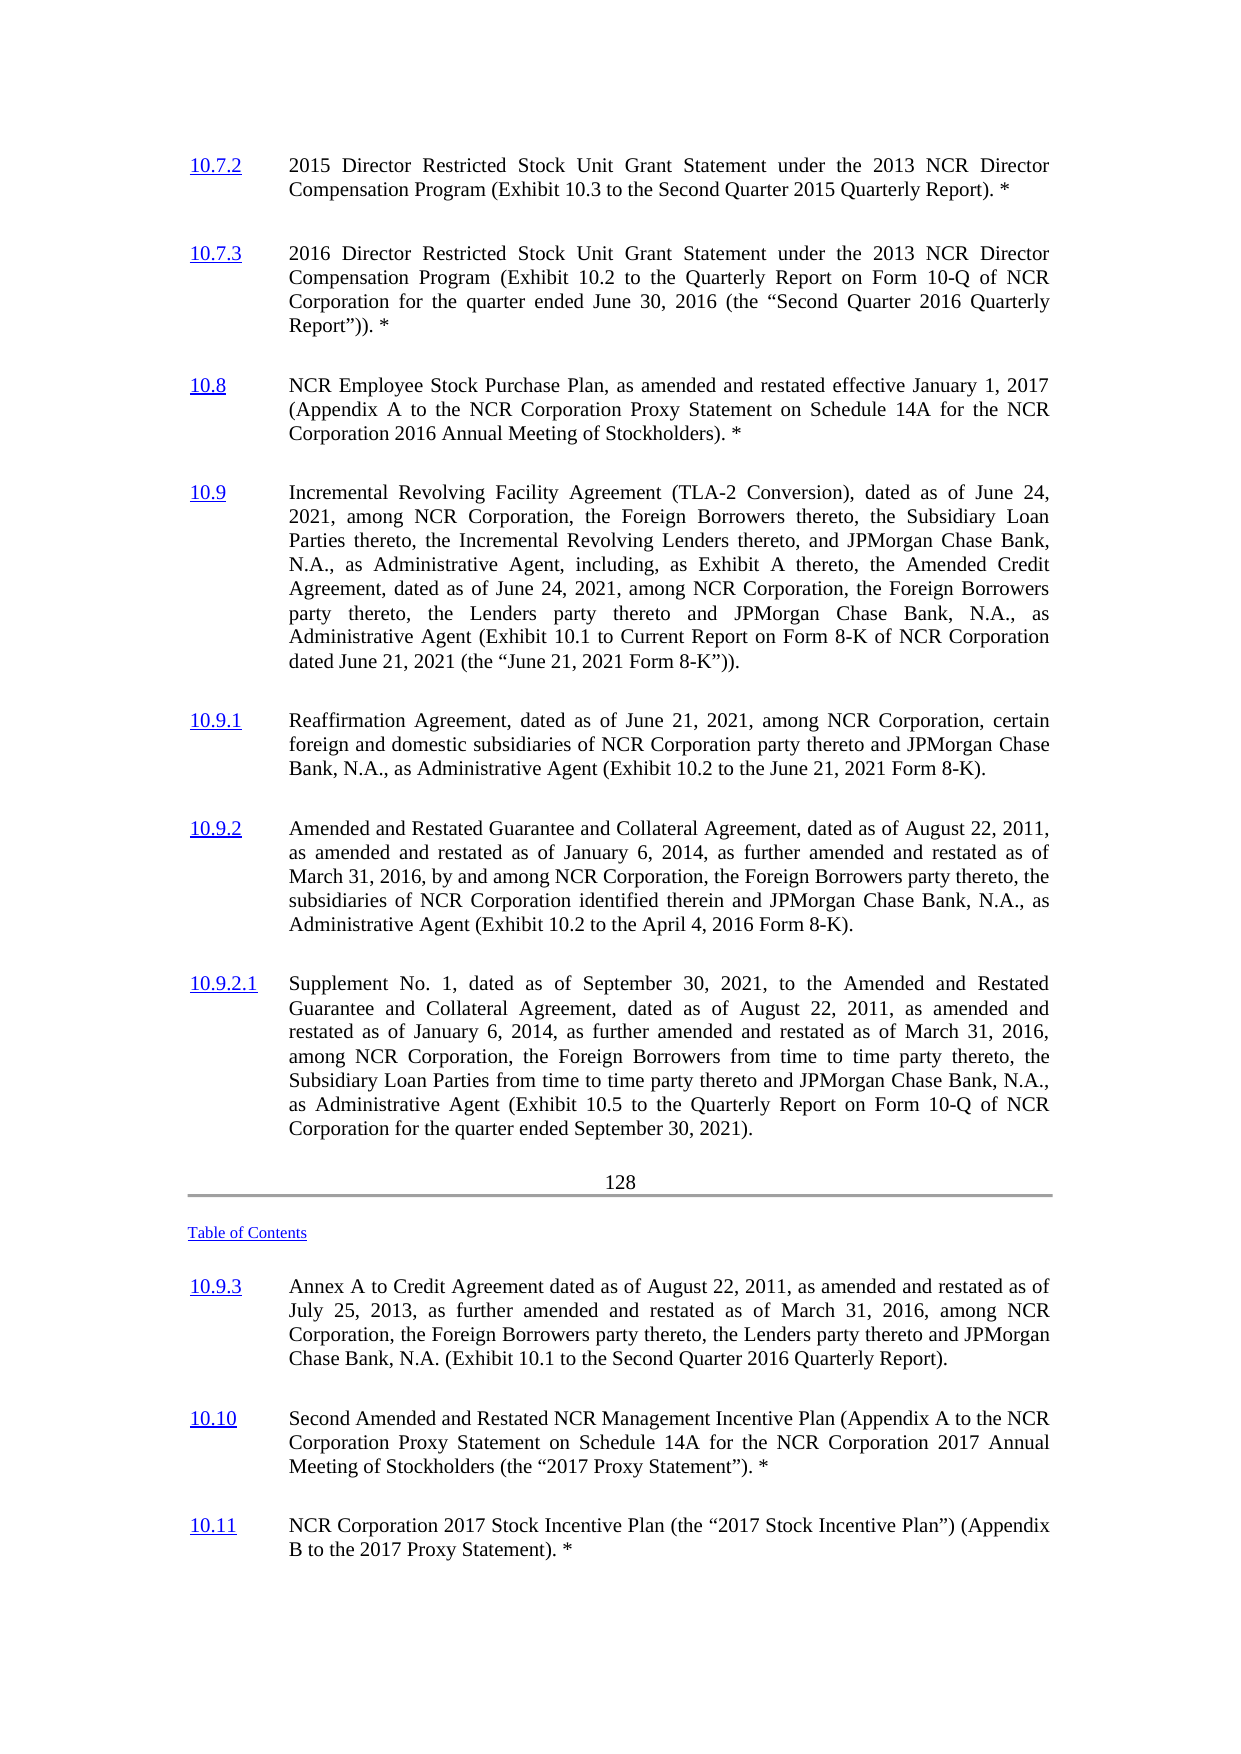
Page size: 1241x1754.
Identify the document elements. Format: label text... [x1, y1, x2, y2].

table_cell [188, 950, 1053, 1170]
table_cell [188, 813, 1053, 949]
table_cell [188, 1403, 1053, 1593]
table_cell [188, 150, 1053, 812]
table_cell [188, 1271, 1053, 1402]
text Table of Contents [187, 1223, 1053, 1242]
text 128 [187, 1170, 1053, 1194]
